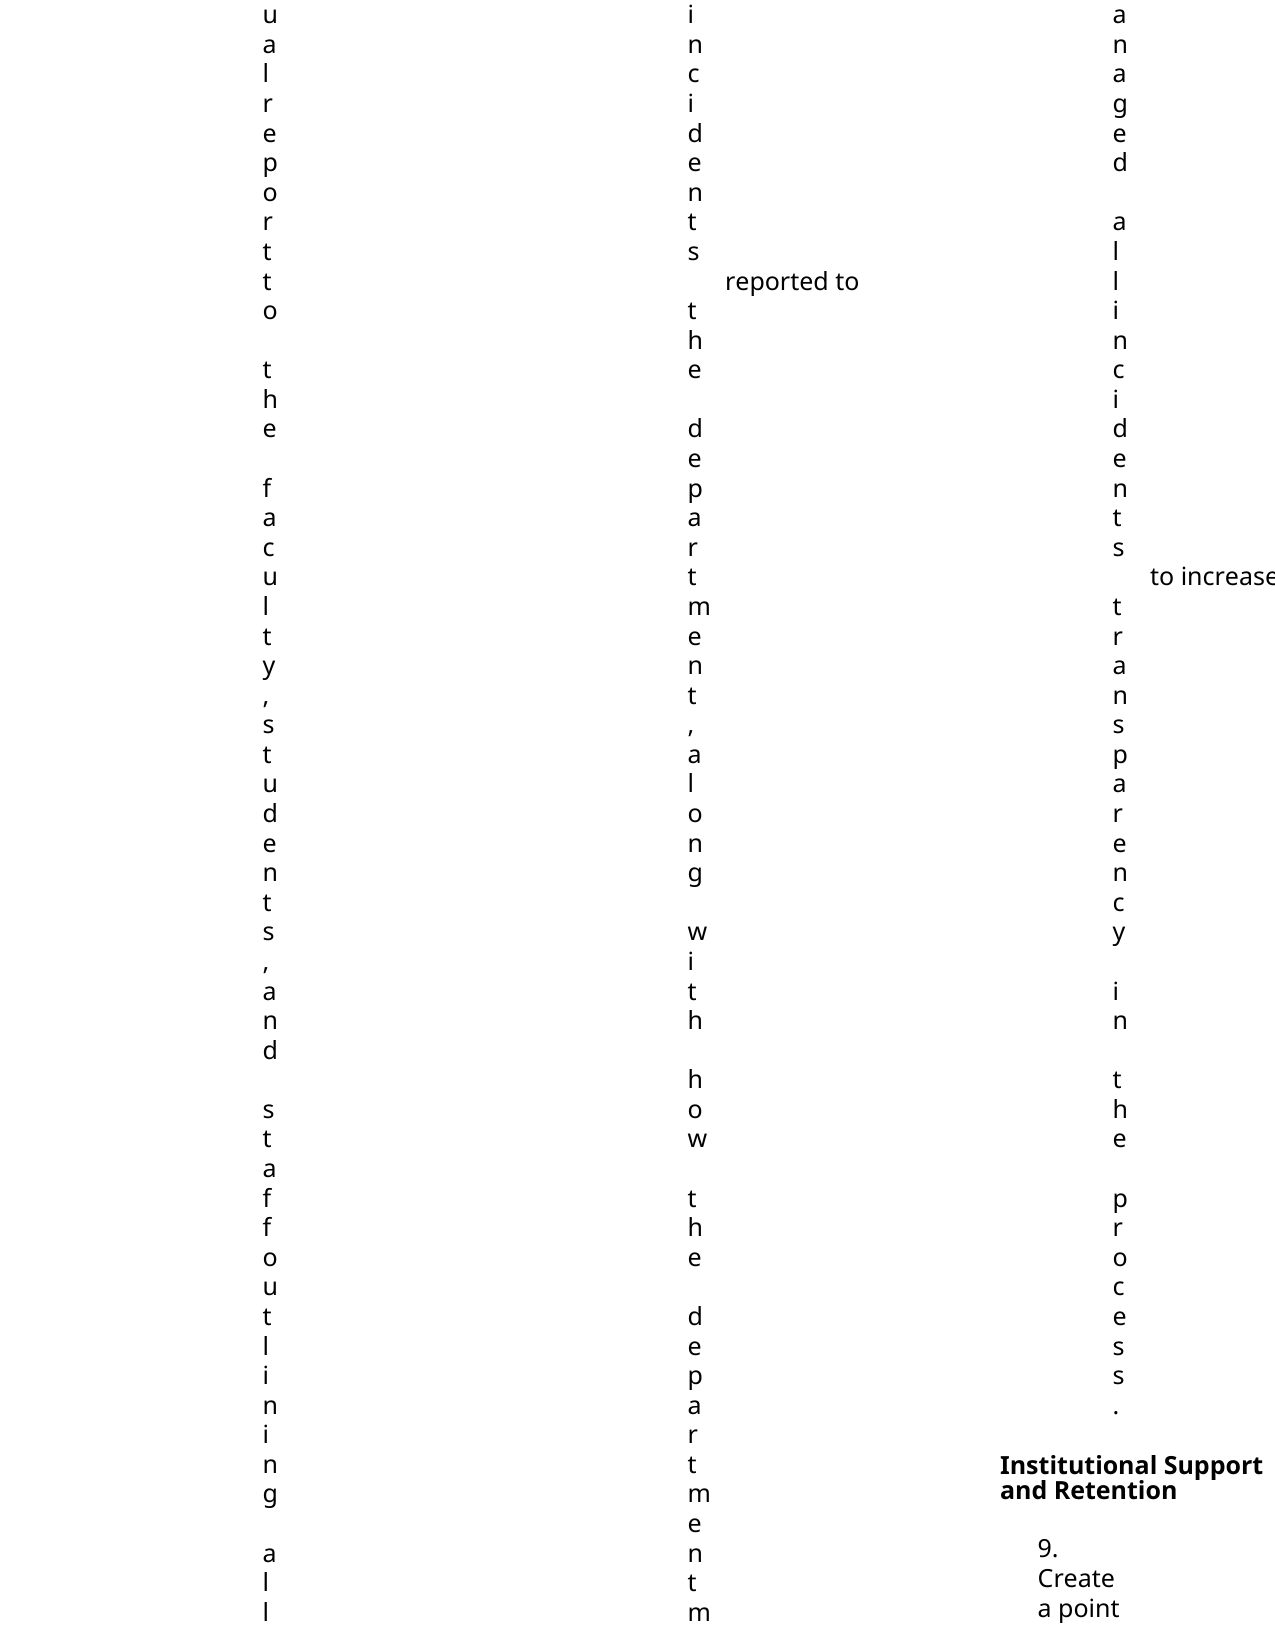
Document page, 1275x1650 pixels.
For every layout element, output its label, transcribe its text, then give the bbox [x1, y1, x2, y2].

text Institutional Support and Retention [1000, 1454, 1275, 1504]
